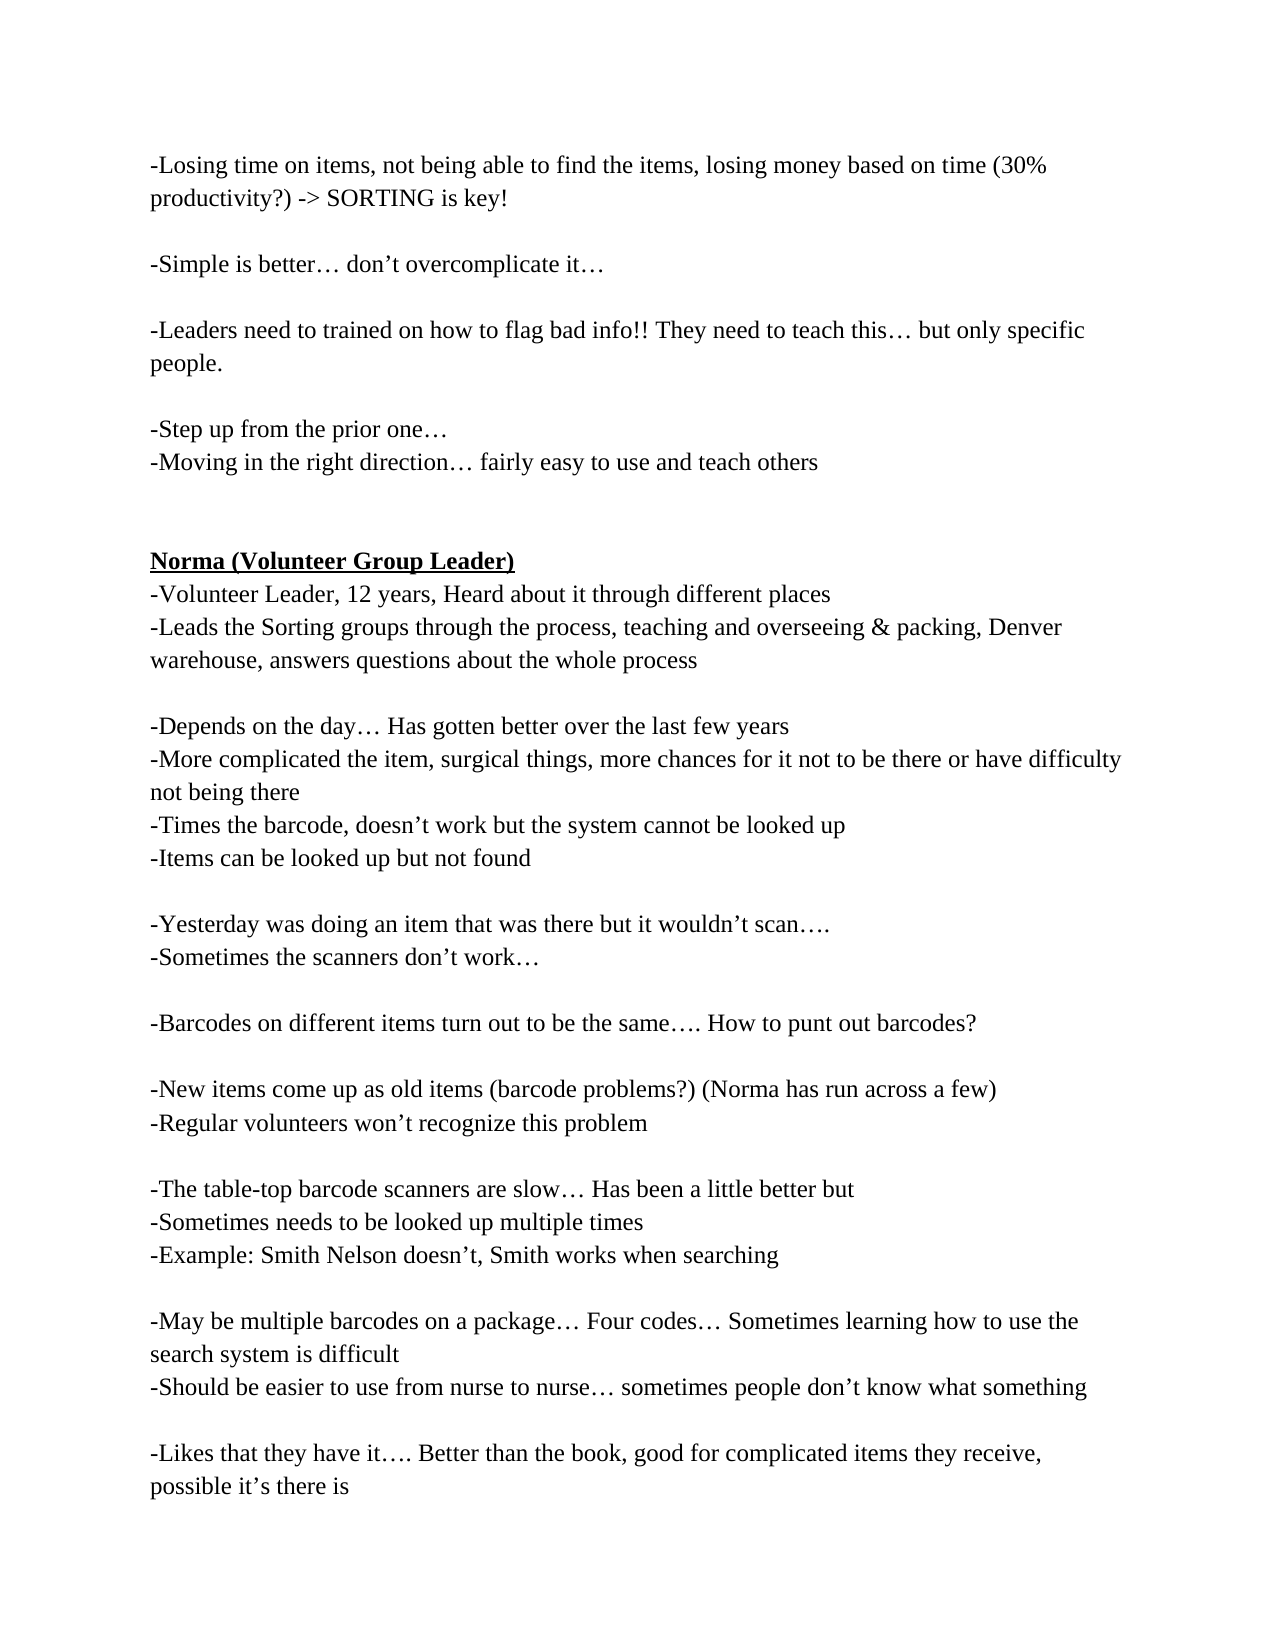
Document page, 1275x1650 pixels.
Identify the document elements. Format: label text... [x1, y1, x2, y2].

text -Example: Smith Nelson doesn’t, Smith works when searching [150, 1240, 1125, 1268]
text -Leads the Sorting groups through the process, teaching and overseeing & packing, Denver warehouse, answers questions about the whole process [150, 612, 1125, 674]
text -May be multiple barcodes on a package… Four codes… Sometimes learning how to use the search system is difficult [150, 1306, 1125, 1367]
text -Barcodes on different items turn out to be the same…. How to punt out barcodes? [150, 1008, 1125, 1037]
text -Yesterday was doing an item that was there but it wouldn’t scan…. [150, 909, 1125, 938]
text -Depends on the day… Has gotten better over the last few years [150, 711, 1125, 740]
text -Items can be looked up but not found [150, 843, 1125, 872]
text -Leaders need to trained on how to flag bad info!! They need to teach this… but only specific people. [150, 315, 1125, 377]
text -New items come up as old items (barcode problems?) (Norma has run across a few) [150, 1074, 1125, 1103]
text -Regular volunteers won’t recognize this problem [150, 1108, 1125, 1136]
text -Losing time on items, not being able to find the items, losing money based on time (30% productivity?) -> SORTING is key! [150, 150, 1125, 212]
text -Step up from the prior one… [150, 414, 1125, 443]
text -Moving in the right direction… fairly easy to use and teach others [150, 447, 1125, 476]
text -Simple is better… don’t overcomplicate it… [150, 249, 1125, 278]
text -Should be easier to use from nurse to nurse… sometimes people don’t know what something [150, 1372, 1125, 1401]
text -Sometimes needs to be looked up multiple times [150, 1207, 1125, 1235]
text -More complicated the item, surgical things, more chances for it not to be there or have difficulty not being there [150, 744, 1125, 806]
text -Likes that they have it…. Better than the book, good for complicated items they receive, possible it’s there is [150, 1438, 1125, 1499]
text -The table-top barcode scanners are slow… Has been a little better but [150, 1174, 1125, 1202]
text -Times the barcode, doesn’t work but the system cannot be looked up [150, 810, 1125, 839]
text -Sometimes the scanners don’t work… [150, 942, 1125, 971]
text -Volunteer Leader, 12 years, Heard about it through different places [150, 579, 1125, 608]
text Norma (Volunteer Group Leader) [150, 546, 1125, 575]
